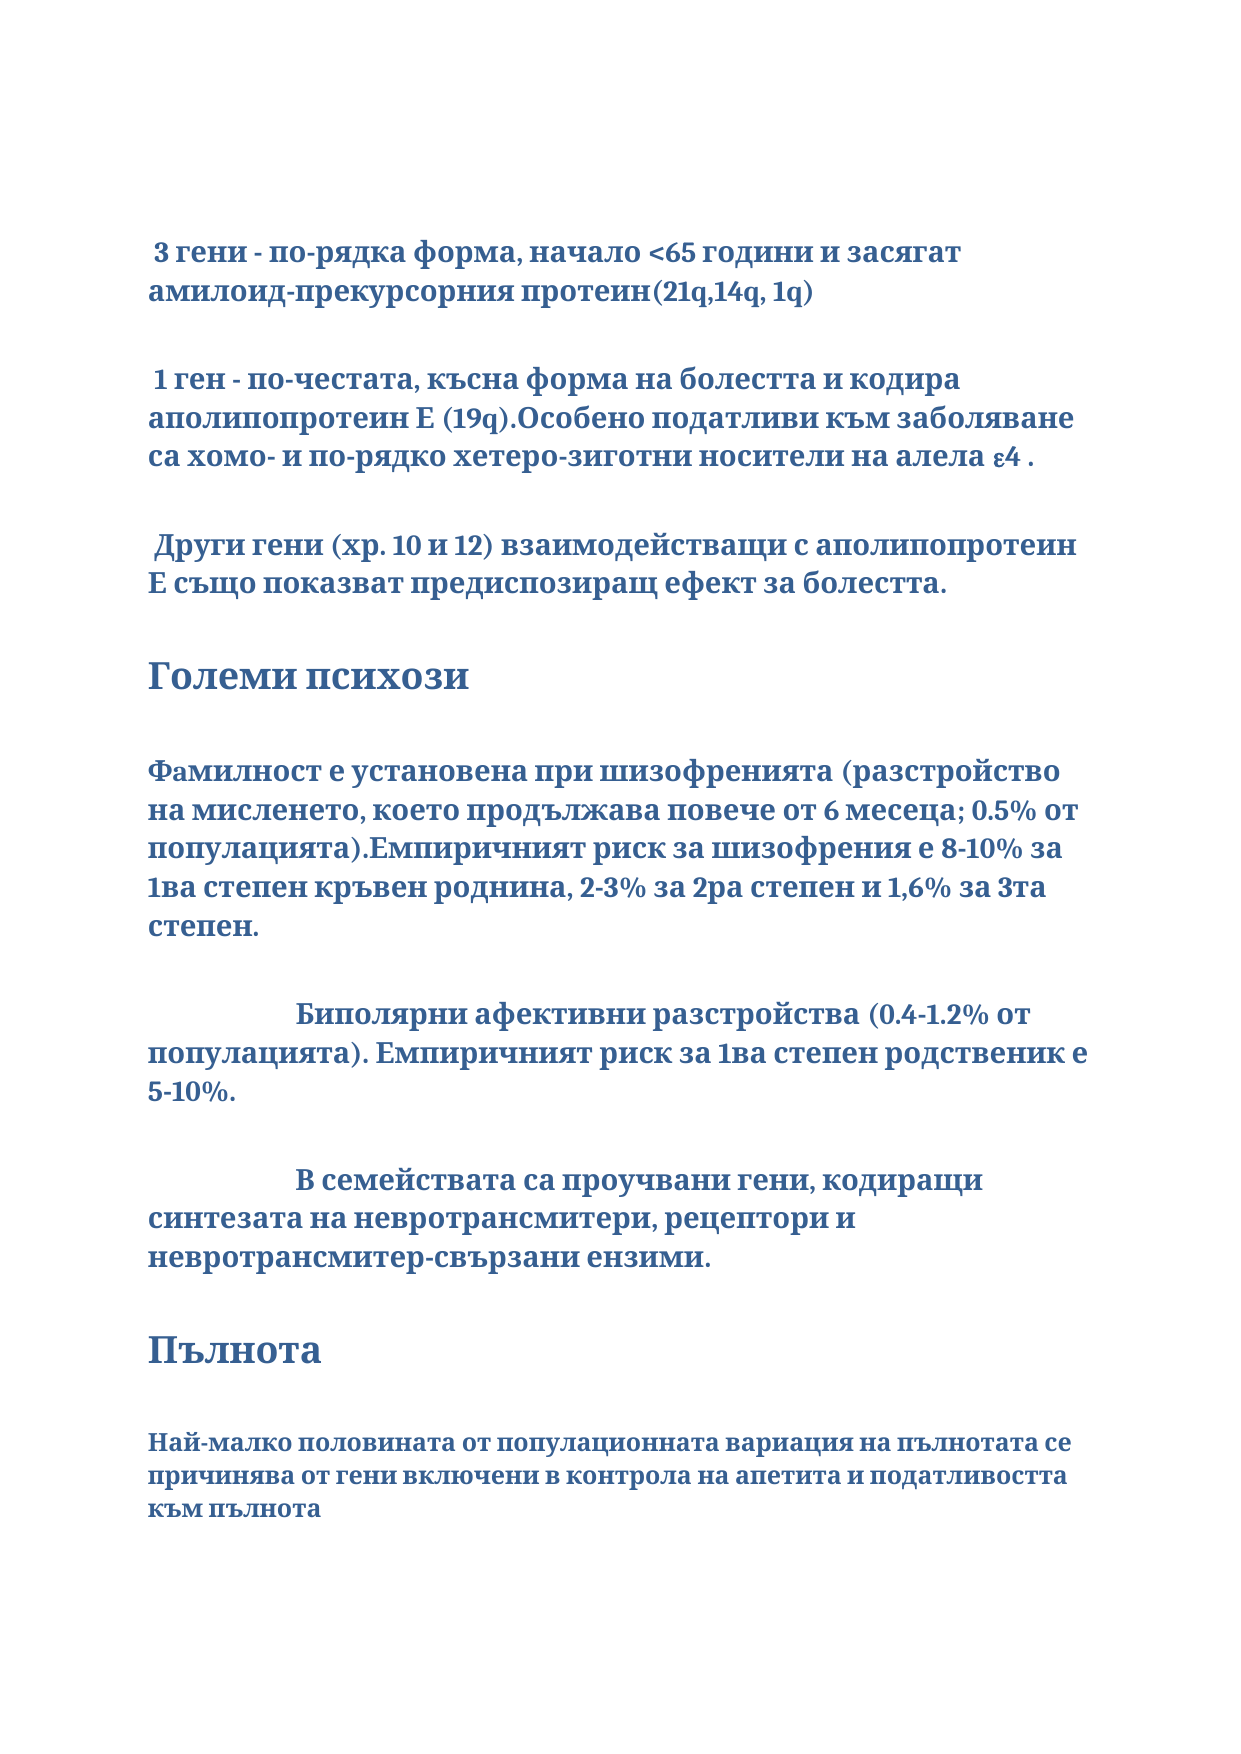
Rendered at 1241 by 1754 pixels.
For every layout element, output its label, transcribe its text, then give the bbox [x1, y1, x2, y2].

subtitle Фaмилност е установена при шизофренията (разстройство на мисленето, което продължава повече от 6 месеца; 0.5% от популацията).Емпиричният риск за шизофрения е 8-10% за 1ва степен кръвен роднина, 2-3% за 2ра степен и 1,6% за 3та степен. [148, 756, 1093, 943]
subtitle 1 ген - по-честата, късна форма на болестта и кодира аполипопротеин Е (19q).Особено податливи към заболяване са хомо- и по-рядко хетеро-зиготни носители на алела 4 . [148, 363, 1093, 474]
subtitle Най-малко половината от популационната вариация на пълнотата се причинява от гени включени в контрола на апетита и податливостта към пълнота [148, 1429, 1093, 1524]
subtitle В семействата са проучвани гени, кодиращи синтезата на невротрансмитери, рецептори и невротрансмитер-свързани ензими. [148, 1164, 1093, 1274]
subtitle Големи психози [148, 656, 1093, 699]
subtitle Други гени (хр. 10 и 12) взаимодействащи с аполипопротеин Е също показват предиспозиращ ефект за болестта. [148, 529, 1093, 601]
subtitle Пълнота [148, 1329, 1093, 1373]
subtitle Биполярни афективни разстройства (0.4-1.2% от популацията). Емпиричният риск за 1ва степен родственик е 5-10%. [148, 998, 1093, 1109]
subtitle 3 гени - по-рядка форма, начало <65 години и засягат амилоид-прекурсорния протеин(21q,14q, 1q) [148, 236, 1093, 308]
